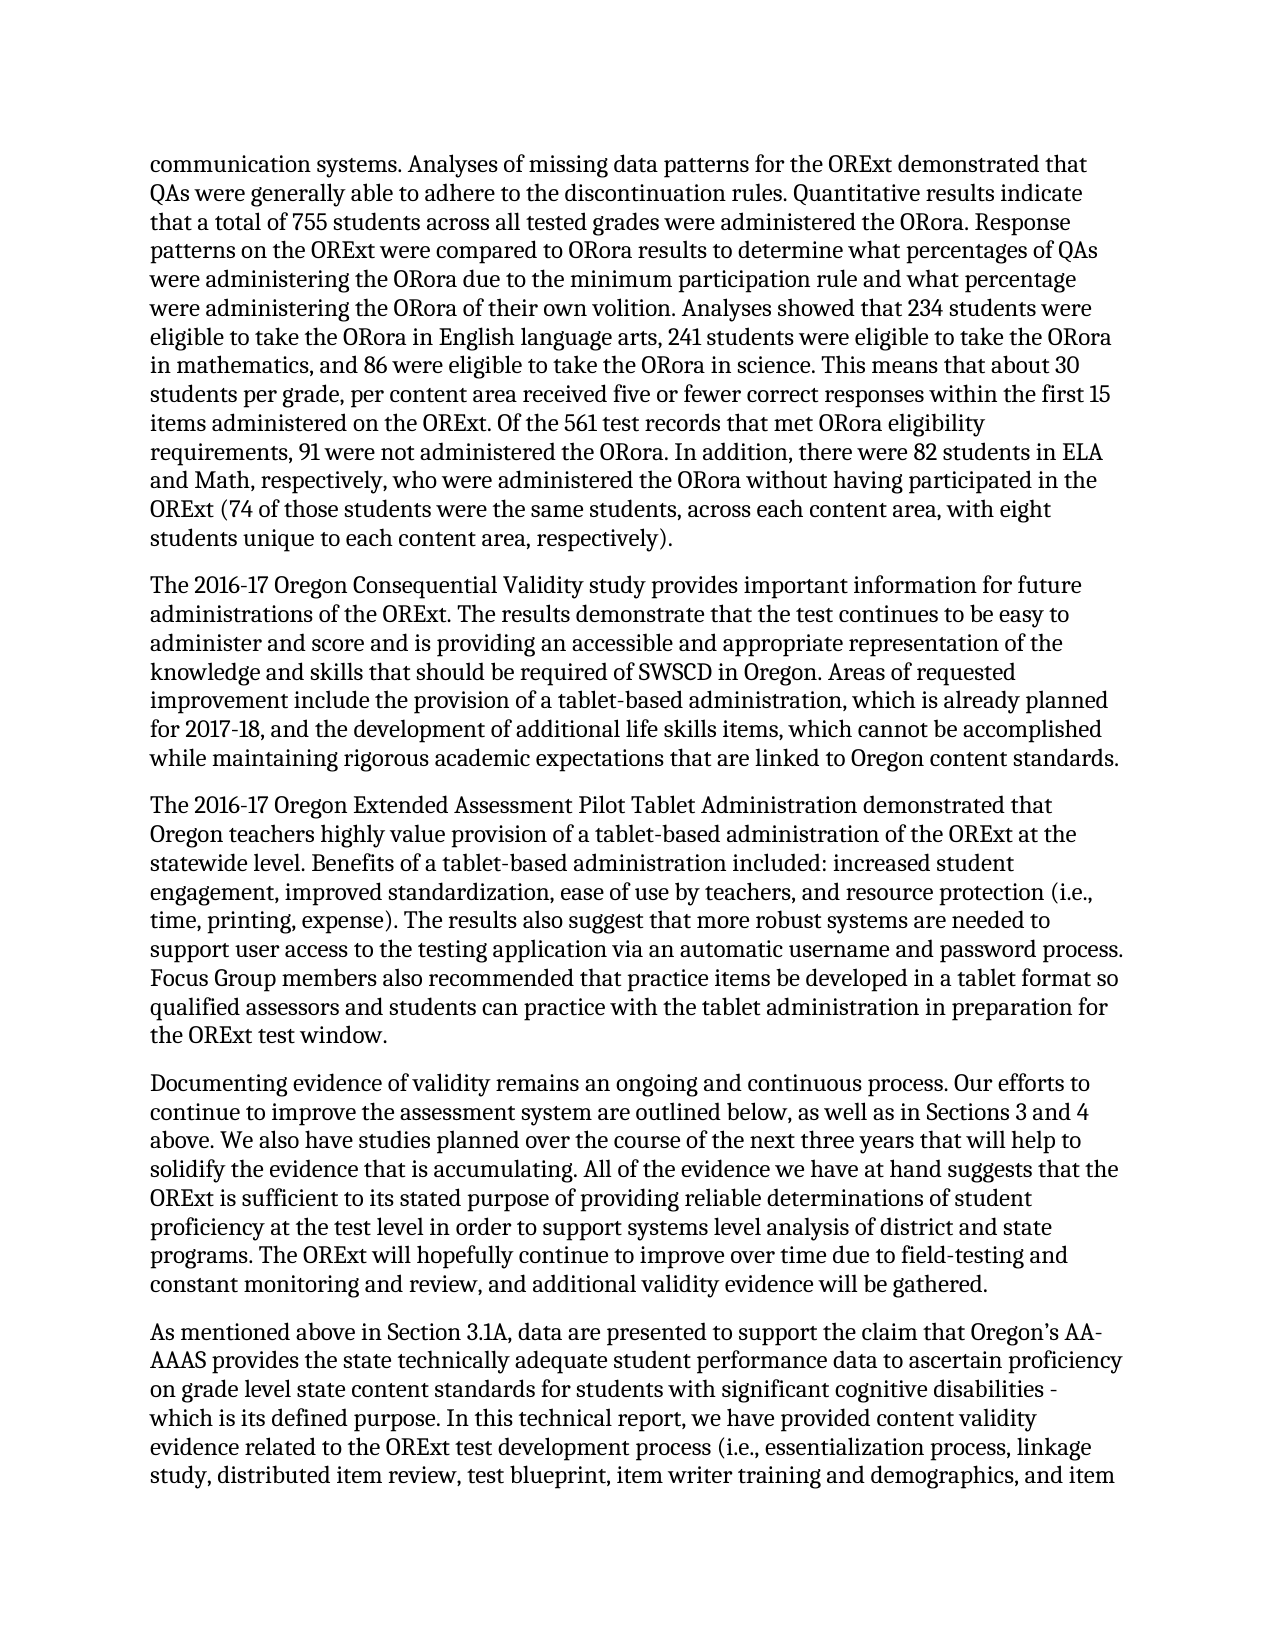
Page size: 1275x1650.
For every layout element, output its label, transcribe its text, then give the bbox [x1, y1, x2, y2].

text Documenting evidence of validity remains an ongoing and continuous process. Our efforts to continue to improve the assessment system are outlined below, as well as in Sections 3 and 4 above. We also have studies planned over the course of the next three years that will help to solidify the evidence that is accumulating. All of the evidence we have at hand suggests that the ORExt is sufficient to its stated purpose of providing reliable determinations of student proficiency at the test level in order to support systems level analysis of district and state programs. The ORExt will hopefully continue to improve over time due to field-testing and constant monitoring and review, and additional validity evidence will be gathered. [150, 1069, 1125, 1299]
text The 2016-17 Oregon Consequential Validity study provides important information for future administrations of the ORExt. The results demonstrate that the test continues to be easy to administer and score and is providing an accessible and appropriate representation of the knowledge and skills that should be required of SWSCD in Oregon. Areas of requested improvement include the provision of a tablet-based administration, which is already planned for 2017-18, and the development of additional life skills items, which cannot be accomplished while maintaining rigorous academic expectations that are linked to Oregon content standards. [150, 571, 1125, 772]
text The 2016-17 Oregon Extended Assessment Pilot Tablet Administration demonstrated that Oregon teachers highly value provision of a tablet-based administration of the ORExt at the statewide level. Benefits of a tablet-based administration included: increased student engagement, improved standardization, ease of use by teachers, and resource protection (i.e., time, printing, expense). The results also suggest that more robust systems are needed to support user access to the testing application via an automatic username and password process. Focus Group members also recommended that practice items be developed in a tablet format so qualified assessors and students can practice with the tablet administration in preparation for the ORExt test window. [150, 791, 1125, 1050]
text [150, 150, 1125, 552]
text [150, 1317, 1125, 1490]
